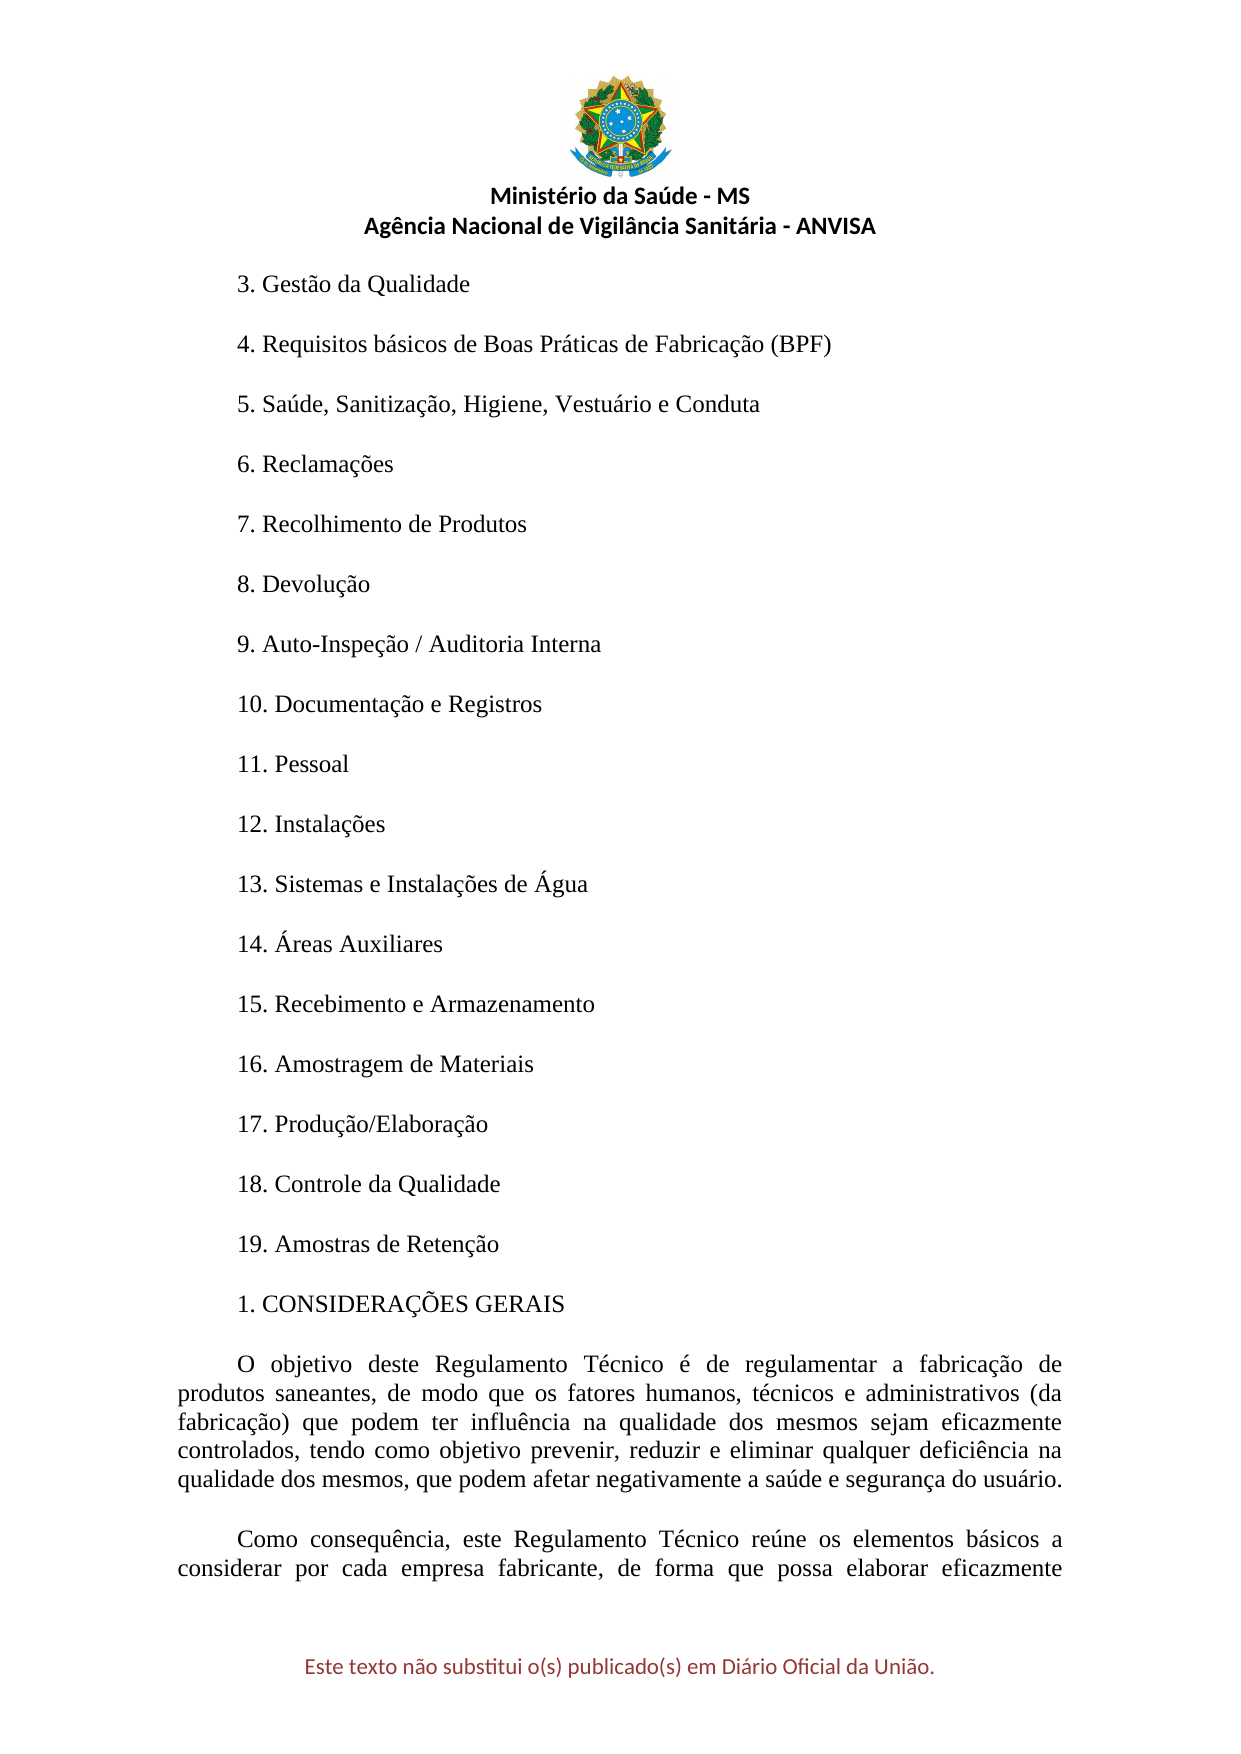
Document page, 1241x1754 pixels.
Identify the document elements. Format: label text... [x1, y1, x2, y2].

text 4. Requisitos básicos de Boas Práticas de Fabricação (BPF) [177, 329, 1063, 358]
text 8. Devolução [177, 569, 1063, 598]
text 6. Reclamações [177, 449, 1063, 478]
text 13. Sistemas e Instalações de Água [177, 869, 1063, 898]
text 3. Gestão da Qualidade [177, 269, 1063, 298]
text 5. Saúde, Sanitização, Higiene, Vestuário e Conduta [177, 389, 1063, 418]
text 10. Documentação e Registros [177, 689, 1063, 718]
text 15. Recebimento e Armazenamento [177, 989, 1063, 1018]
text 7. Recolhimento de Produtos [177, 509, 1063, 538]
text O objetivo deste Regulamento Técnico é de regulamentar a fabricação de produtos saneantes, de modo que os fatores humanos, técnicos e administrativos (da fabricação) que podem ter influência na qualidade dos mesmos sejam eficazmente controlados, tendo como objetivo prevenir, reduzir e eliminar qualquer deficiência na qualidade dos mesmos, que podem afetar negativamente a saúde e segurança do usuário. [177, 1349, 1063, 1493]
text 19. Amostras de Retenção [177, 1229, 1063, 1258]
text 14. Áreas Auxiliares [177, 929, 1063, 958]
text 18. Controle da Qualidade [177, 1169, 1063, 1198]
text 16. Amostragem de Materiais [177, 1049, 1063, 1078]
picture [566, 73, 674, 180]
text 17. Produção/Elaboração [177, 1109, 1063, 1138]
text 11. Pessoal [177, 749, 1063, 778]
text 9. Auto-Inspeção / Auditoria Interna [177, 629, 1063, 658]
text 12. Instalações [177, 809, 1063, 838]
text 1. CONSIDERAÇÕES GERAIS [177, 1289, 1063, 1318]
